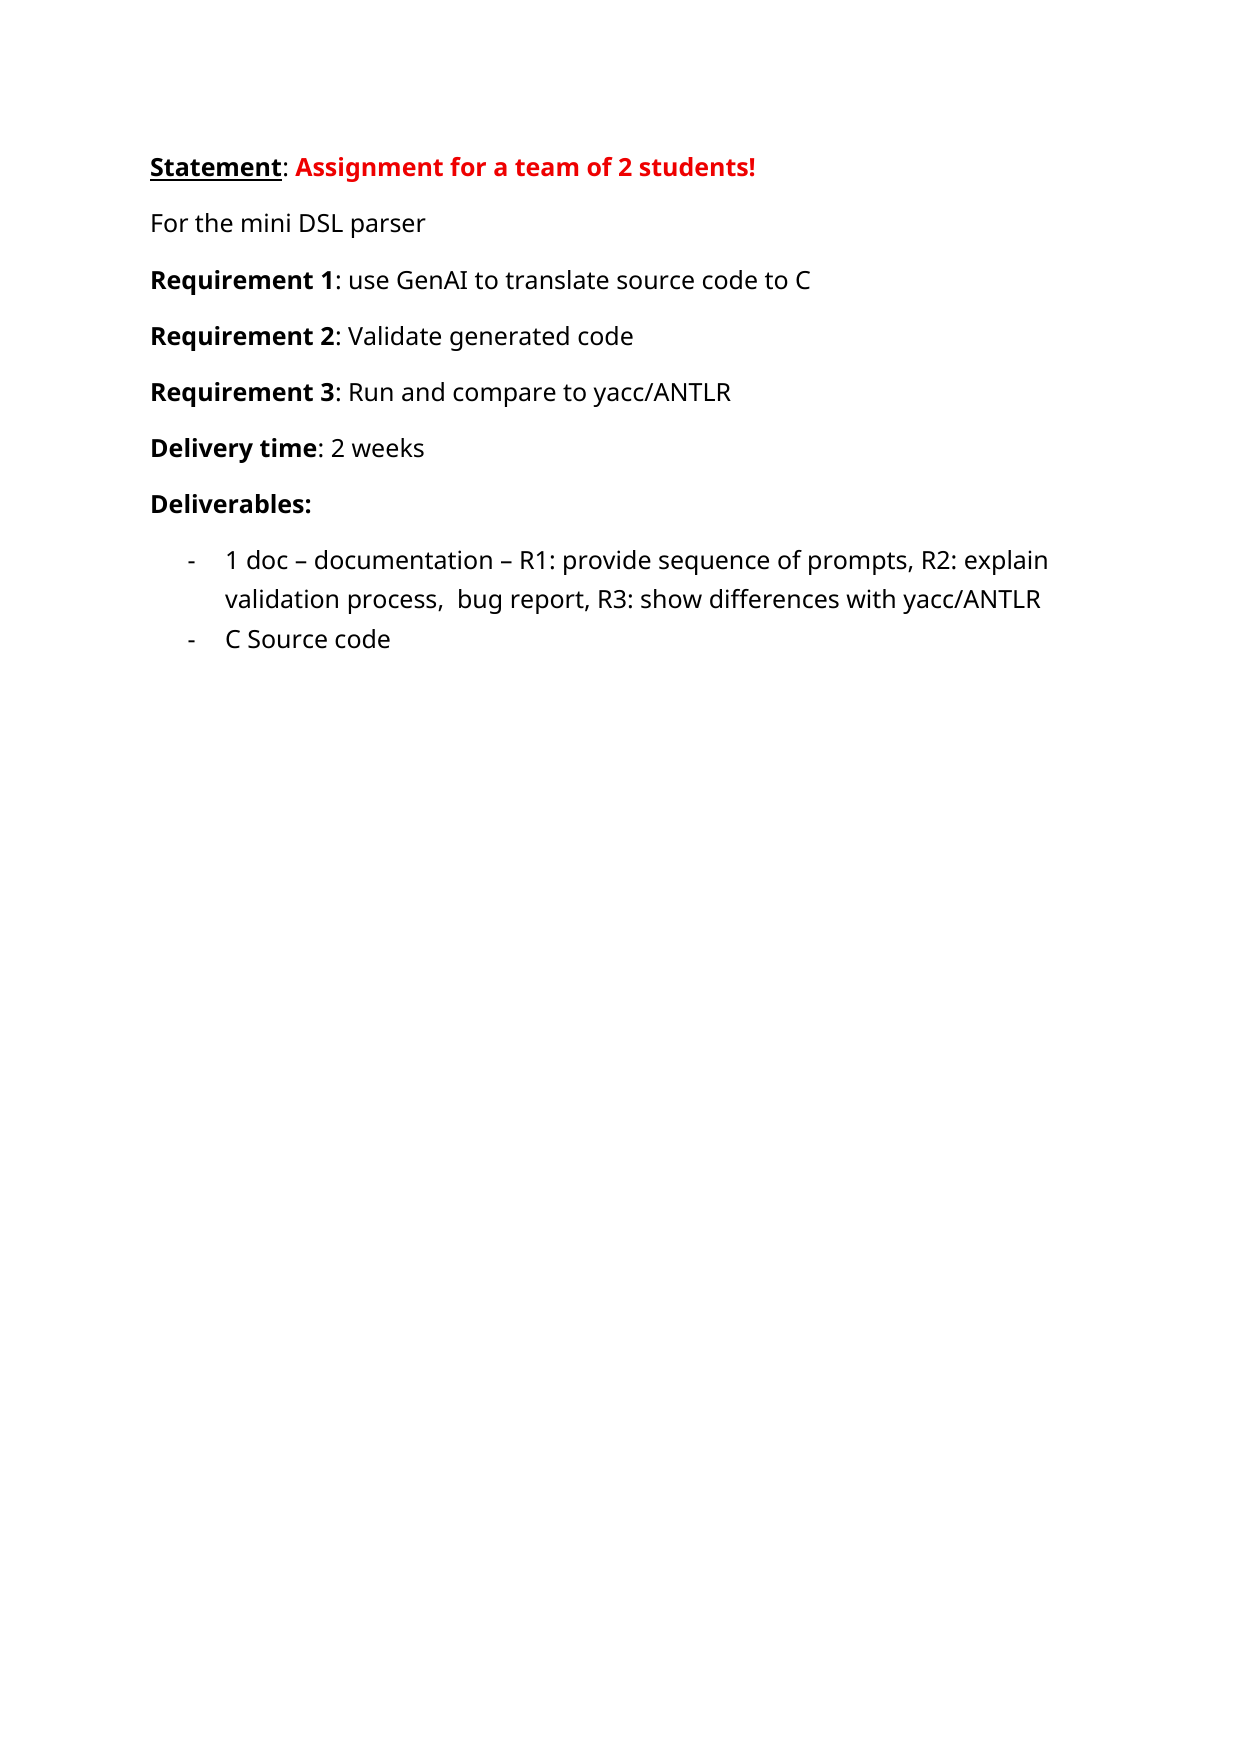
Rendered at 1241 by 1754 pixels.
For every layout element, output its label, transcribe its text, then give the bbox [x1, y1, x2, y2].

text Delivery time: 2 weeks [150, 431, 1090, 465]
text Requirement 2: Validate generated code [150, 318, 1090, 352]
list 1 doc – documentation – R1: provide sequence of prompts, R2: explain validation process, bug report, R3: show differences with yacc/ANTLR [187, 543, 1090, 616]
text Requirement 3: Run and compare to yacc/ANTLR [150, 374, 1090, 409]
text Requirement 1: use GenAI to translate source code to C [150, 262, 1090, 296]
text For the mini DSL parser [150, 206, 1090, 240]
text Deliverables: [150, 487, 1090, 521]
text Statement: Assignment for a team of 2 students! [150, 150, 1090, 184]
list C Source code [187, 621, 1090, 655]
